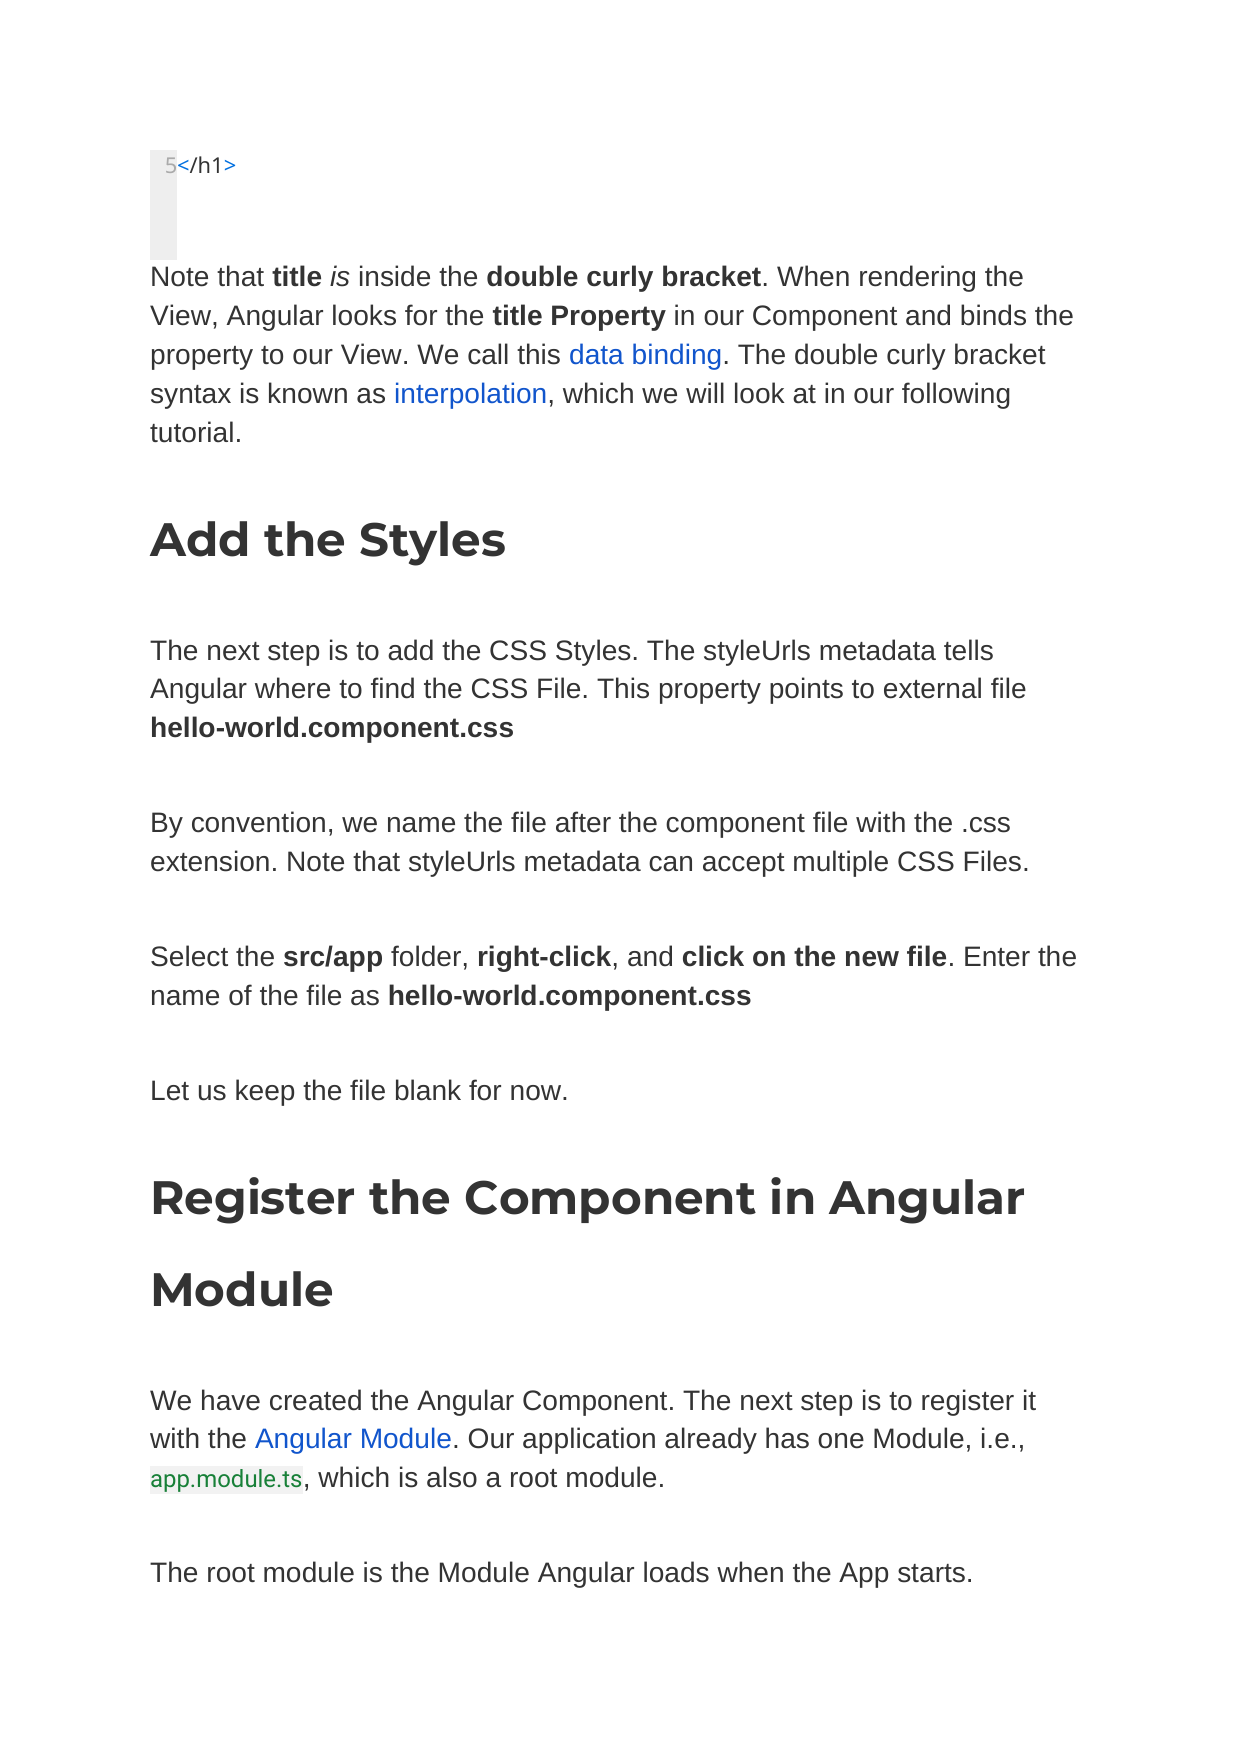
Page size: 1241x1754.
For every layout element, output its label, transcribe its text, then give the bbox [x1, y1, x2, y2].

subtitle Let us keep the file blank for now. [150, 1074, 1090, 1107]
subtitle We have created the Angular Component. The next step is to register it with the Angular Module. Our application already has one Module, i.e., app.module.ts, which is also a root module. [150, 1383, 1090, 1494]
subtitle Note that title is inside the double curly bracket. When rendering the View, Angular looks for the title Property in our Component and binds the property to our View. We call this data binding. The double curly bracket syntax is known as interpolation, which we will look at in our following tutorial. [150, 260, 1090, 448]
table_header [177, 150, 1090, 260]
subtitle Select the src/app folder, right-click, and click on the new file. Enter the name of the file as hello-world.component.css [150, 940, 1090, 1012]
subtitle By convention, we name the file after the component file with the .css extension. Note that styleUrls metadata can accept multiple CSS Files. [150, 806, 1090, 878]
subtitle Register the Component in Angular Module [150, 1169, 1090, 1318]
subtitle The next step is to add the CSS Styles. The styleUrls metadata tells Angular where to find the CSS File. This property points to external file hello-world.component.css [150, 633, 1090, 744]
table_header 1 2 3 4 5 [150, 150, 177, 260]
subtitle Add the Styles [150, 511, 1090, 568]
subtitle The root module is the Module Angular loads when the App starts. [150, 1556, 1090, 1589]
